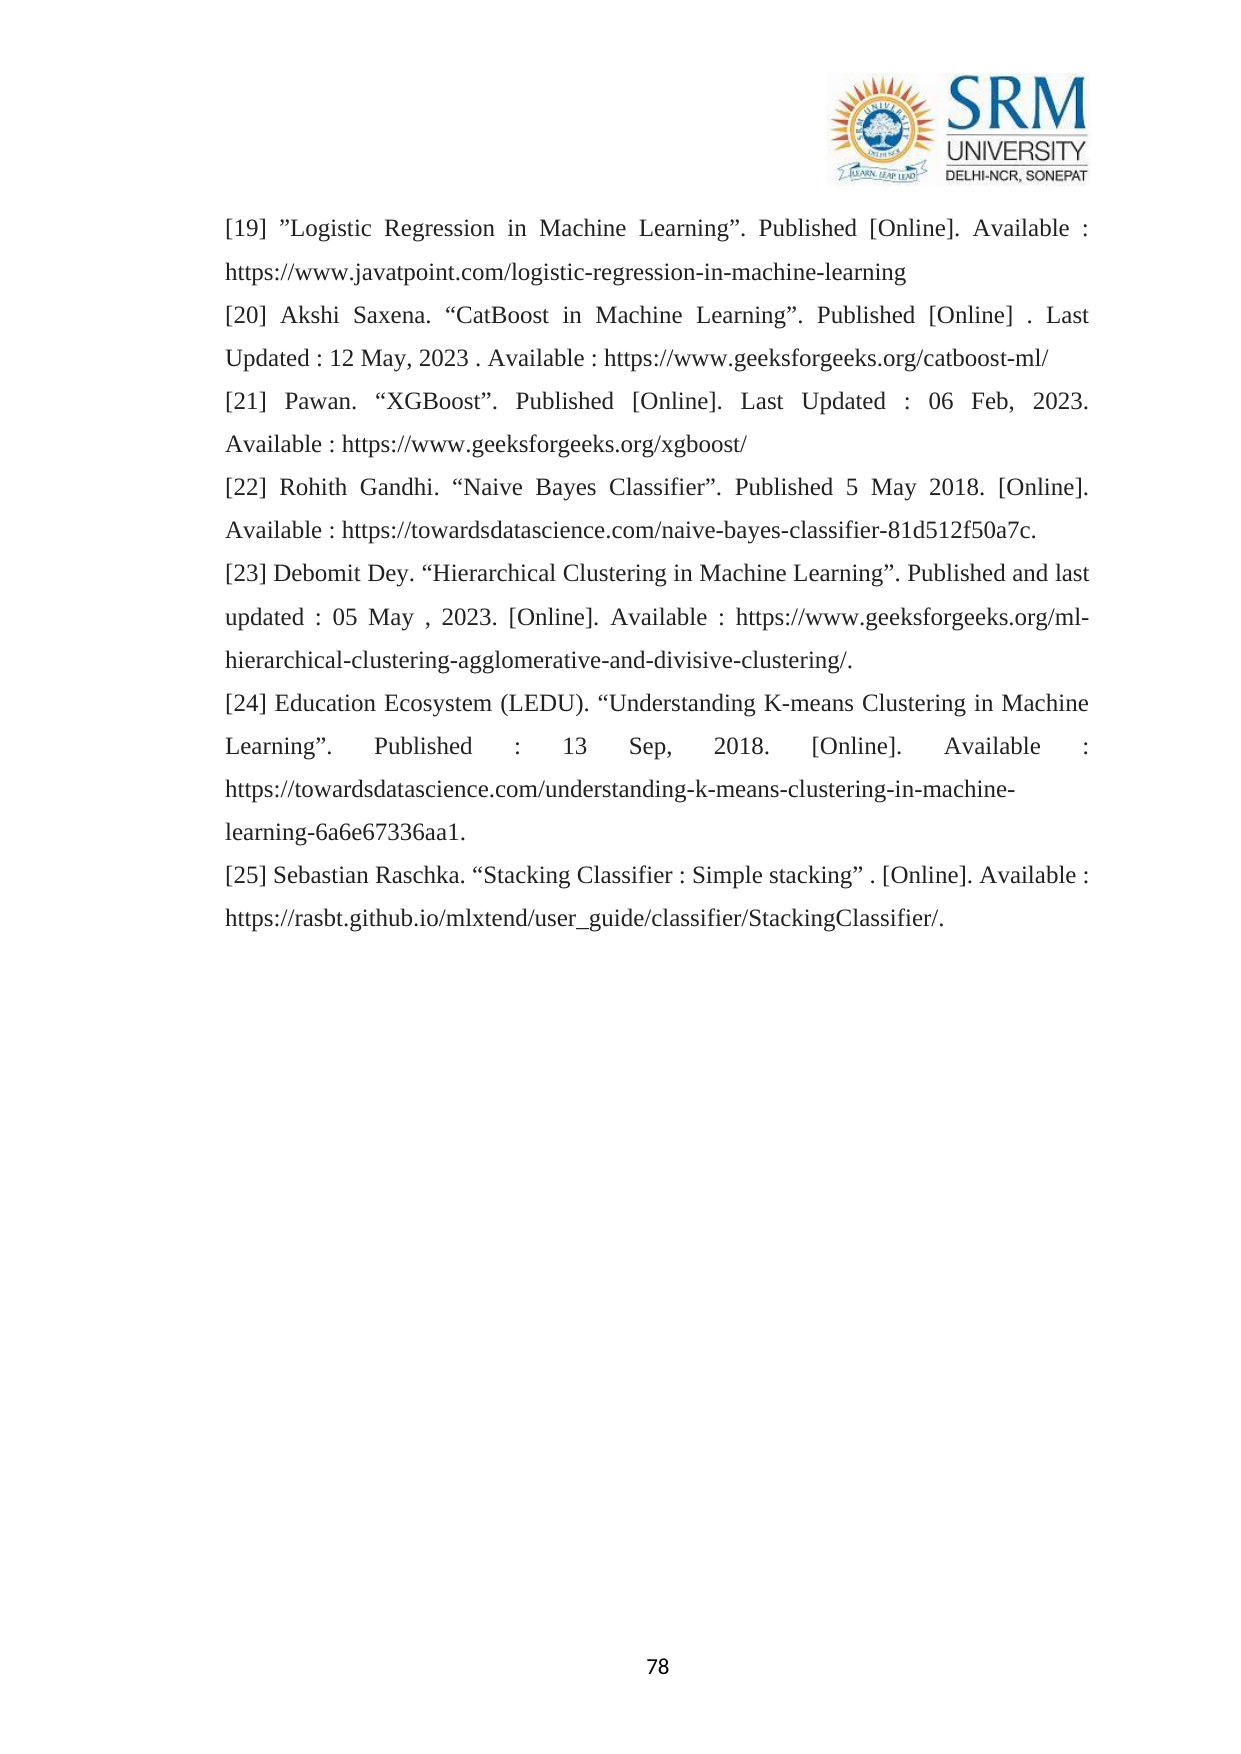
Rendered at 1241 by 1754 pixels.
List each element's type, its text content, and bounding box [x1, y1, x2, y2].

picture [826, 73, 1091, 186]
text [19] ”Logistic Regression in Machine Learning”. Published [Online]. Available : https://www.javatpoint.com/logistic-regression-in-machine-learning [225, 213, 1090, 285]
text [21] Pawan. “XGBoost”. Published [Online]. Last Updated : 06 Feb, 2023. Available : https://www.geeksforgeeks.org/xgboost/ [225, 386, 1090, 458]
text [24] Education Ecosystem (LEDU). “Understanding K-means Clustering in Machine Learning”. Published : 13 Sep, 2018. [Online]. Available : https://towardsdatascience.com/understanding-k-means-clustering-in-machine-learning-6a6e67336aa1. [225, 688, 1090, 846]
text [23] Debomit Dey. “Hierarchical Clustering in Machine Learning”. Published and last updated : 05 May , 2023. [Online]. Available : https://www.geeksforgeeks.org/ml-hierarchical-clustering-agglomerative-and-divisive-clustering/. [225, 558, 1090, 673]
text [20] Akshi Saxena. “CatBoost in Machine Learning”. Published [Online] . Last Updated : 12 May, 2023 . Available : https://www.geeksforgeeks.org/catboost-ml/ [225, 300, 1090, 372]
text [22] Rohith Gandhi. “Naive Bayes Classifier”. Published 5 May 2018. [Online]. Available : https://towardsdatascience.com/naive-bayes-classifier-81d512f50a7c. [225, 472, 1090, 544]
text [25] Sebastian Raschka. “Stacking Classifier : Simple stacking” . [Online]. Available : https://rasbt.github.io/mlxtend/user_guide/classifier/StackingClassifier/. [225, 860, 1090, 932]
